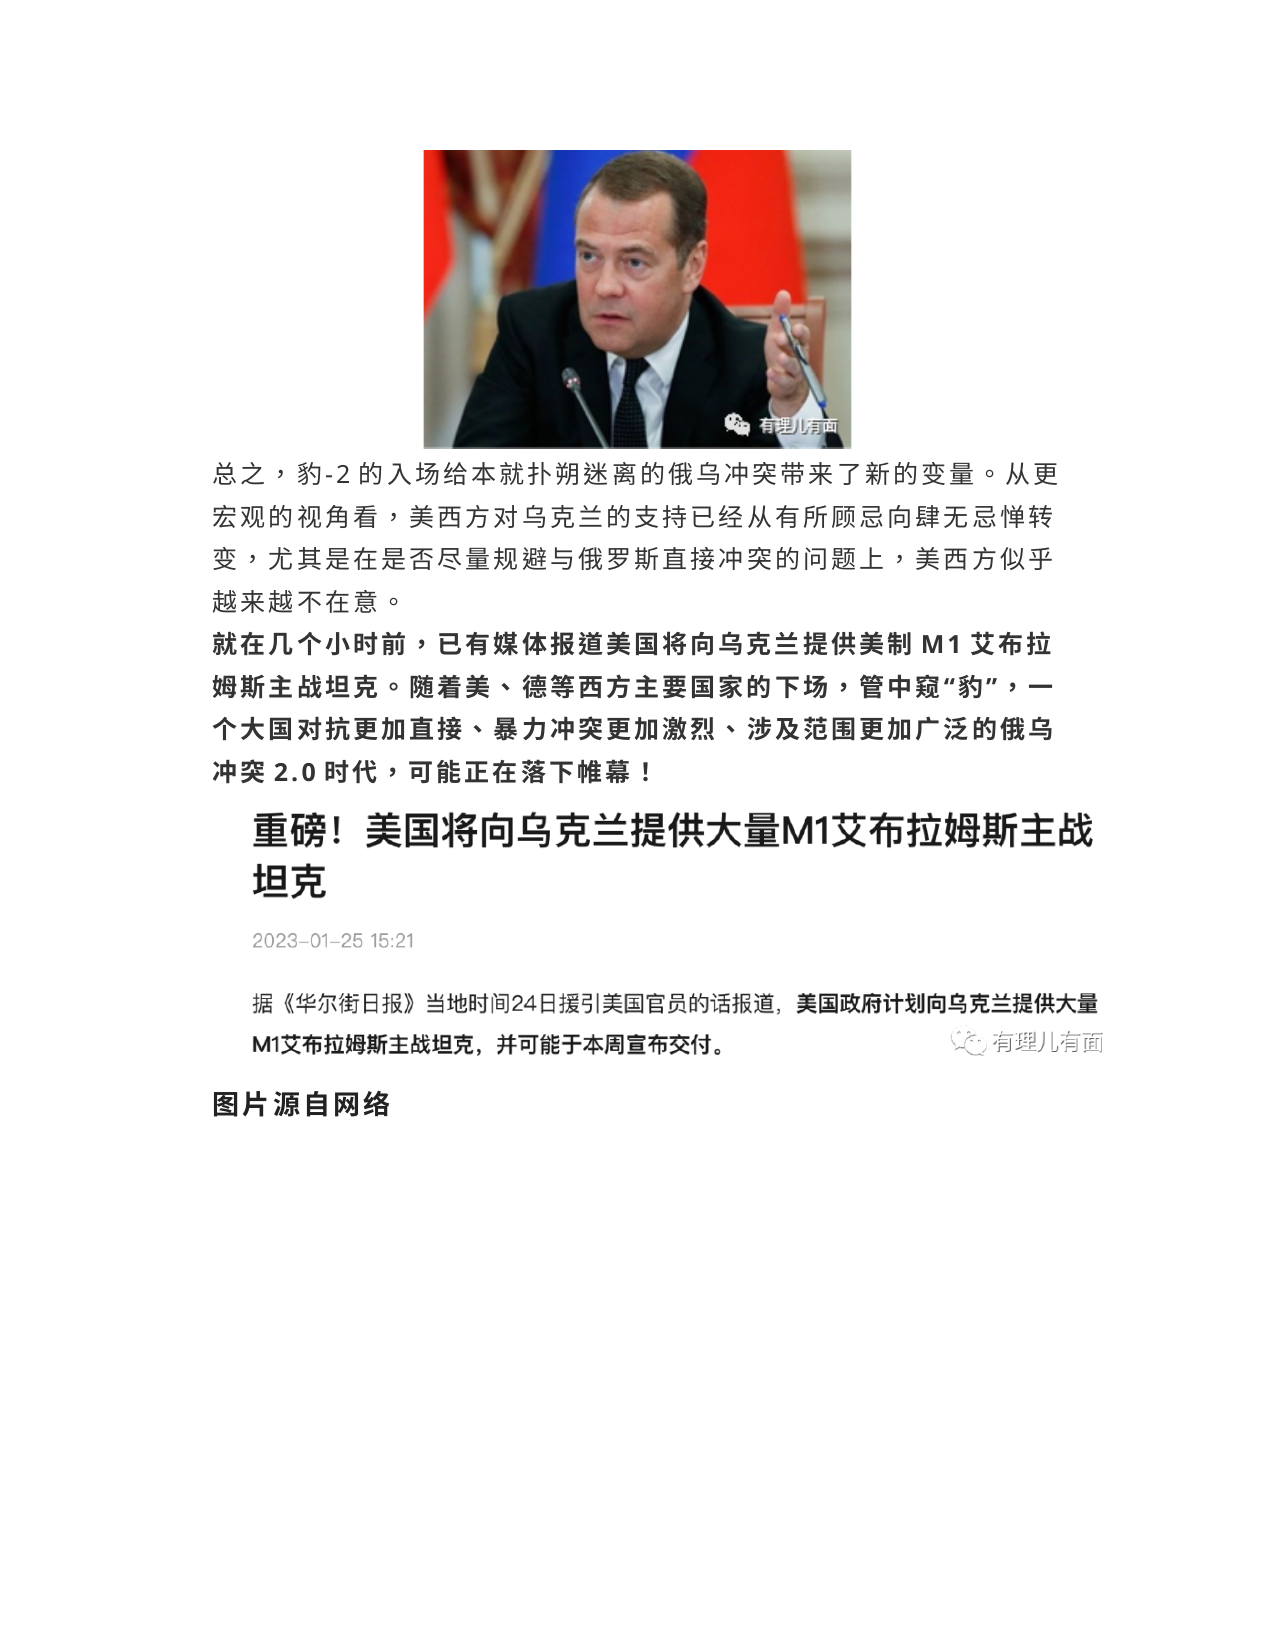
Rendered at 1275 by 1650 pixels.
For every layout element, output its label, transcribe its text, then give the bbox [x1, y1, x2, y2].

text 就在几个小时前，已有媒体报道美国将向乌克兰提供美制M1艾布拉姆斯主战坦克。随着美、德等西方主要国家的下场，管中窥“豹”，一个大国对抗更加直接、暴力冲突更加激烈、涉及范围更加广泛的俄乌冲突2.0时代，可能正在落下帷幕！ [212, 618, 1062, 788]
text 图片源自网络 [212, 1080, 1062, 1123]
text 总之，豹-2的入场给本就扑朔迷离的俄乌冲突带来了新的变量。从更宏观的视角看，美西方对乌克兰的支持已经从有所顾忌向肆无忌惮转变，尤其是在是否尽量规避与俄罗斯直接冲突的问题上，美西方似乎越来越不在意。 [212, 448, 1062, 618]
picture [231, 788, 1132, 1080]
picture [423, 150, 852, 449]
